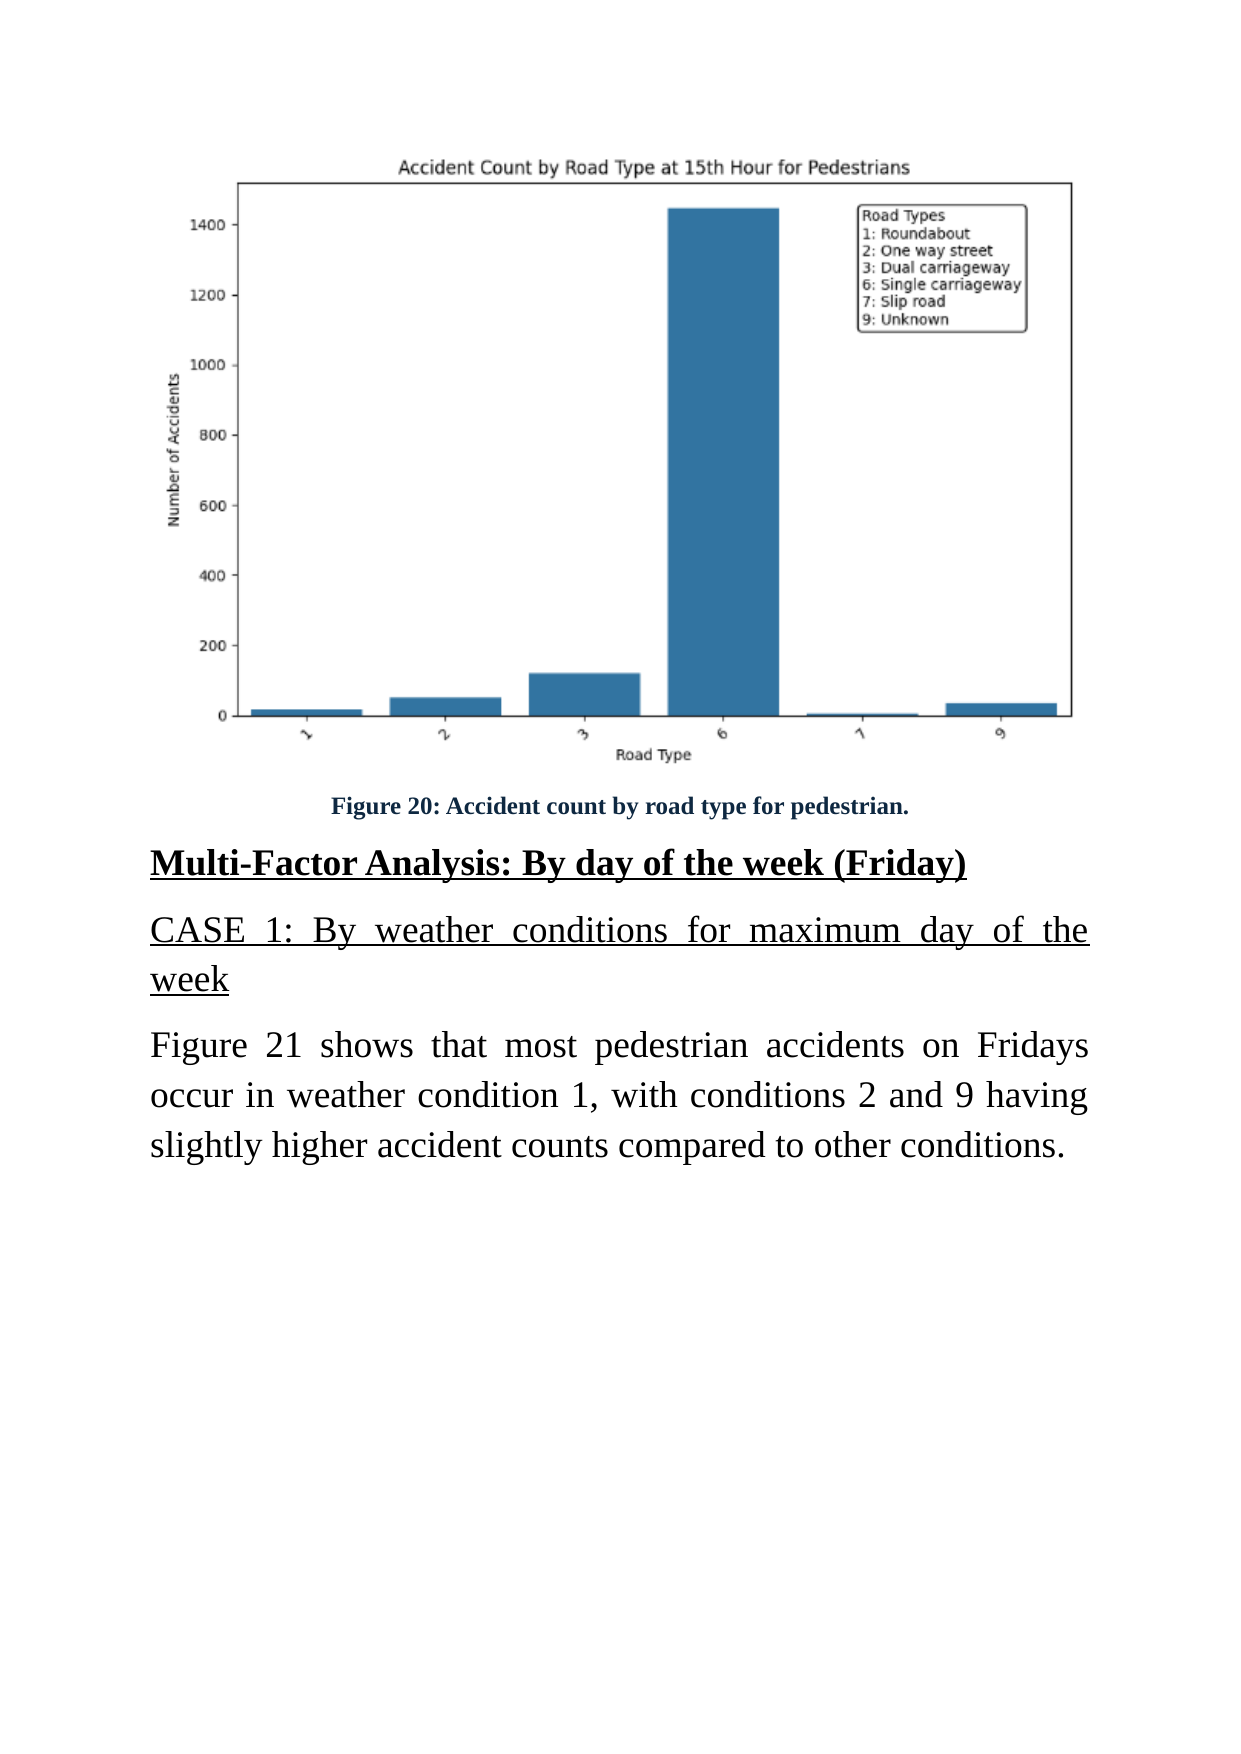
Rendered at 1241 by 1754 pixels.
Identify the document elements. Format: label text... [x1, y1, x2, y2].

text CASE 1: By weather conditions for maximum day of the week [150, 907, 1090, 944]
text Figure 21 shows that most pedestrian accidents on Fridays occur in weather condition 1, with conditions 2 and 9 having slightly higher accident counts compared to other conditions. [150, 1023, 1090, 1165]
text Multi-Factor Analysis: By day of the week (Friday) [150, 841, 1090, 884]
text CASE 1: By weather conditions for maximum day of the week [150, 946, 1090, 1000]
picture [150, 150, 1091, 768]
text Figure 20: Accident count by road type for pedestrian. [150, 791, 1090, 820]
